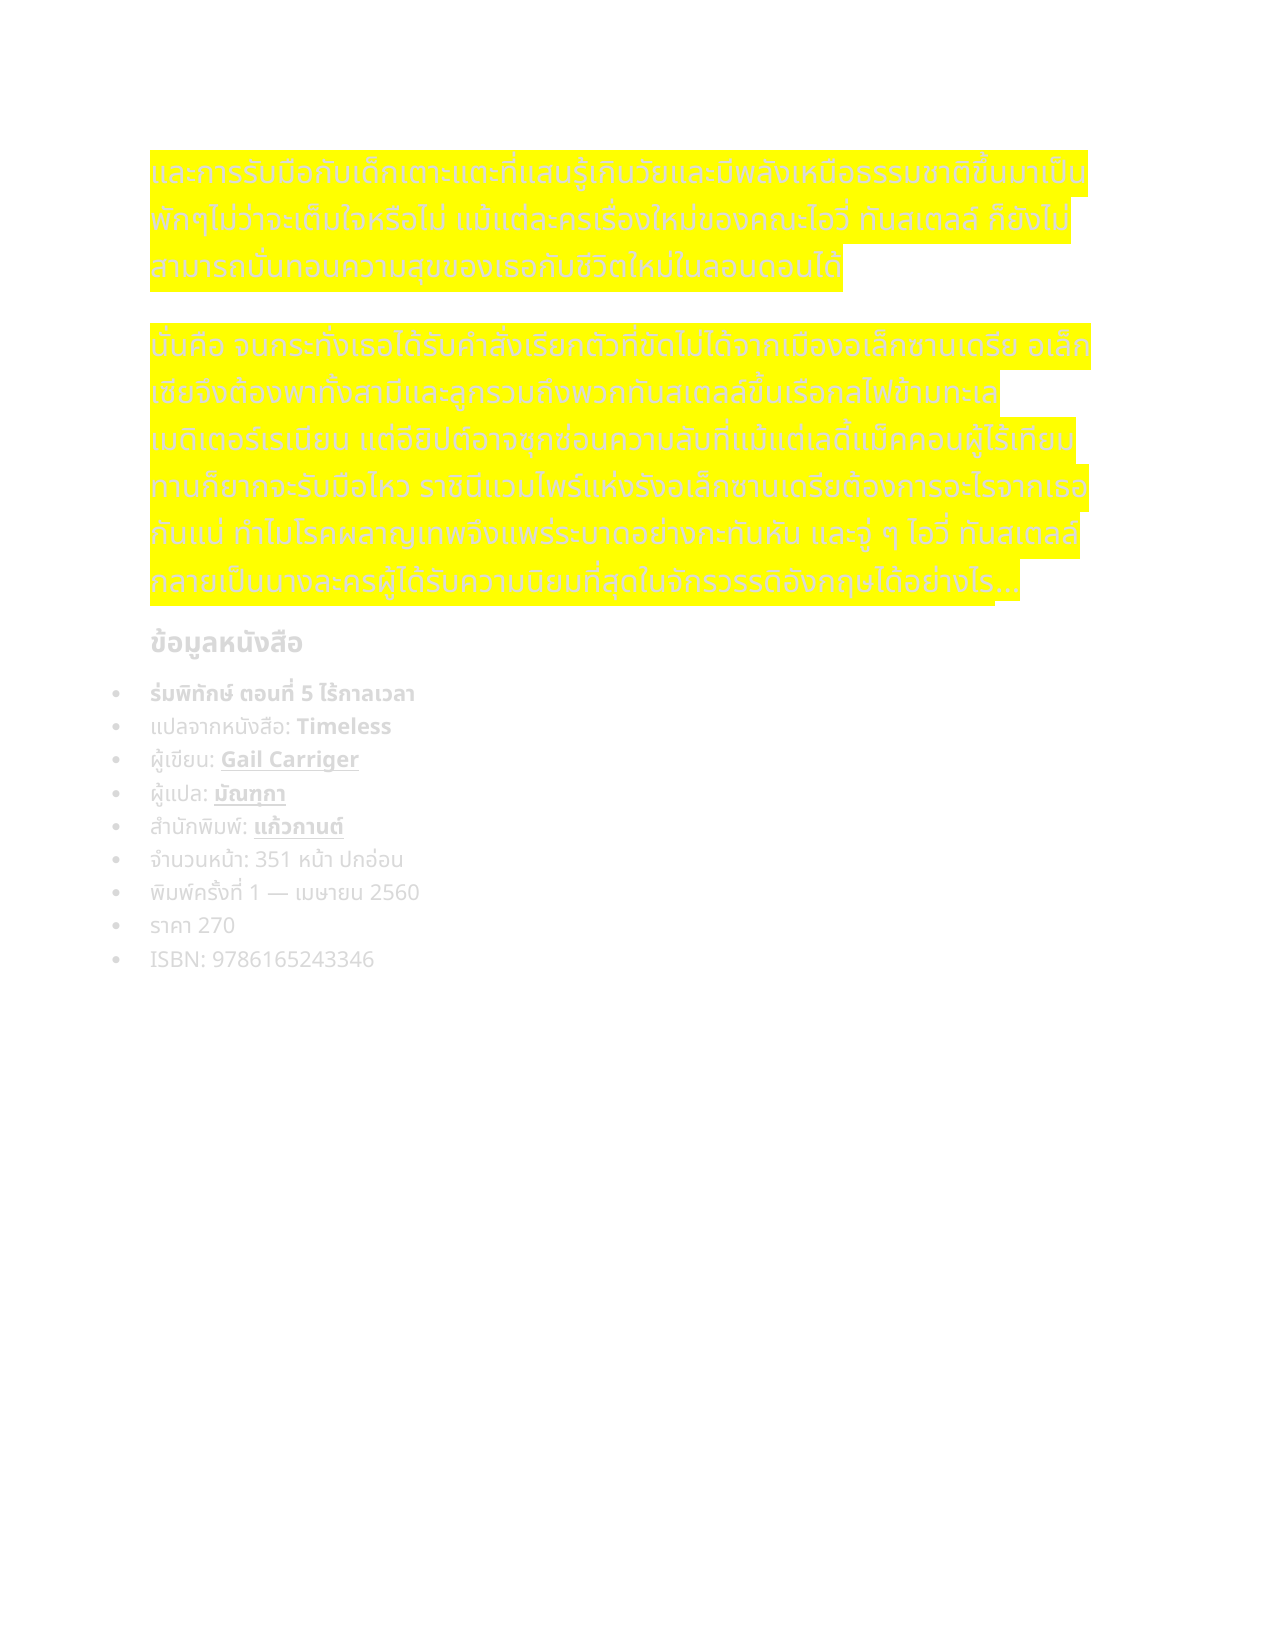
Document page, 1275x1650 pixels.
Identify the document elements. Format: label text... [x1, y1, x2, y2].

list จำนวนหน้า: 351 หน้า ปกอ่อน [112, 844, 1125, 877]
text นั่นคือ จนกระทั่งเธอได้รับคำสั่งเรียกตัวที่ขัดไม่ได้จากเมืองอเล็กซานเดรีย อเล็กเซียจึงต้องพาทั้งสามีและลูกรวมถึงพวกทันสเตลล์ขึ้นเรือกลไฟข้ามทะเลเมดิเตอร์เรเนียน แต่อียิปต์อาจซุกซ่อนความลับที่แม้แต่เลดี้แม็คคอนผู้ไร้เทียมทานก็ยากจะรับมือไหว ราชินีแวมไพร์แห่งรังอเล็กซานเดรียต้องการอะไรจากเธอกันแน่ ทำไมโรคผลาญเทพจึงแพร่ระบาดอย่างกะทันหัน และจู่ ๆ ไอวี่ ทันสเตลล์ กลายเป็นนางละครผู้ได้รับความนิยมที่สุดในจักรวรรดิอังกฤษได้อย่างไร... [995, 323, 1125, 606]
list แปลจากหนังสือ: Timeless [112, 711, 1125, 744]
list ผู้เขียน: Gail Carriger [112, 744, 1125, 778]
list ISBN: 9786165243346 [112, 944, 1125, 973]
text ข้อมูลหนังสือ [150, 623, 1125, 665]
list สำนักพิมพ์: แก้วกานต์ [112, 811, 1125, 844]
list พิมพ์ครั้งที่ 1 — เมษายน 2560 [112, 877, 1125, 911]
list ร่มพิทักษ์ ตอนที่ 5 ไร้กาลเวลา [112, 678, 1125, 711]
list ผู้แปล: มัณฑุกา [112, 778, 1125, 811]
list ราคา 270 [112, 911, 1125, 944]
